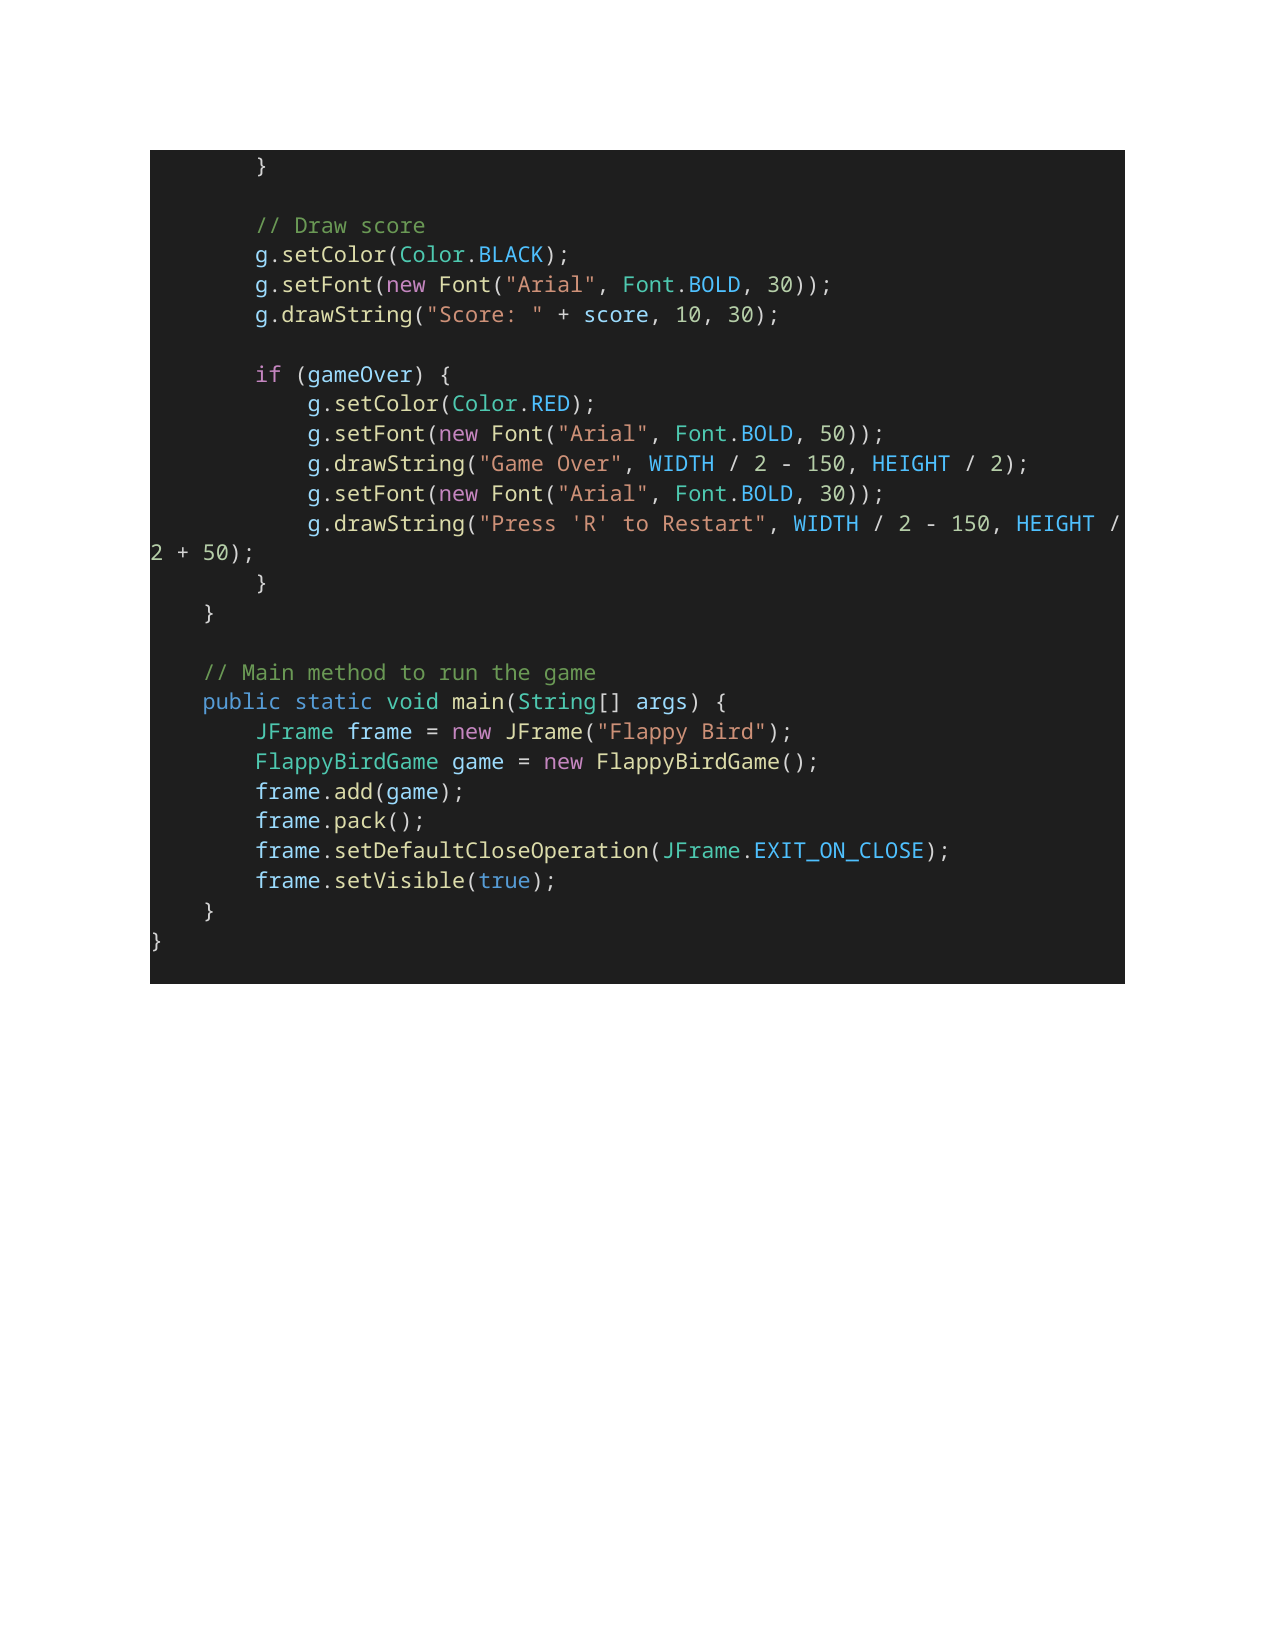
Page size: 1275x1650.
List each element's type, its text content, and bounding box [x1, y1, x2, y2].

text frame.add(game); [150, 776, 1125, 805]
text frame.setDefaultCloseOperation(JFrame.EXIT_ON_CLOSE); [150, 835, 1125, 865]
text g.setFont(new Font("Arial", Font.BOLD, 30)); [150, 478, 1125, 507]
text frame.setVisible(true); [150, 865, 1125, 895]
text } [150, 150, 1125, 180]
text g.drawString("Game Over", WIDTH / 2 - 150, HEIGHT / 2); [150, 448, 1125, 478]
text } [150, 924, 1125, 954]
text frame.pack(); [150, 805, 1125, 835]
text g.setFont(new Font("Arial", Font.BOLD, 50)); [150, 418, 1125, 448]
text g.setFont(new Font("Arial", Font.BOLD, 30)); [150, 269, 1125, 299]
text } [150, 895, 1125, 924]
text } [150, 567, 1125, 597]
text } [150, 597, 1125, 627]
text FlappyBirdGame game = new FlappyBirdGame(); [150, 746, 1125, 776]
text g.setColor(Color.RED); [150, 388, 1125, 418]
text public static void main(String[] args) { [150, 686, 1125, 716]
text if (gameOver) { [150, 358, 1125, 388]
text g.drawString("Press 'R' to Restart", WIDTH / 2 - 150, HEIGHT / 2 + 50); [150, 507, 1125, 567]
text // Draw score [150, 209, 1125, 239]
text g.drawString("Score: " + score, 10, 30); [150, 299, 1125, 329]
text g.setColor(Color.BLACK); [150, 239, 1125, 269]
text // Main method to run the game [150, 656, 1125, 686]
text JFrame frame = new JFrame("Flappy Bird"); [150, 716, 1125, 746]
